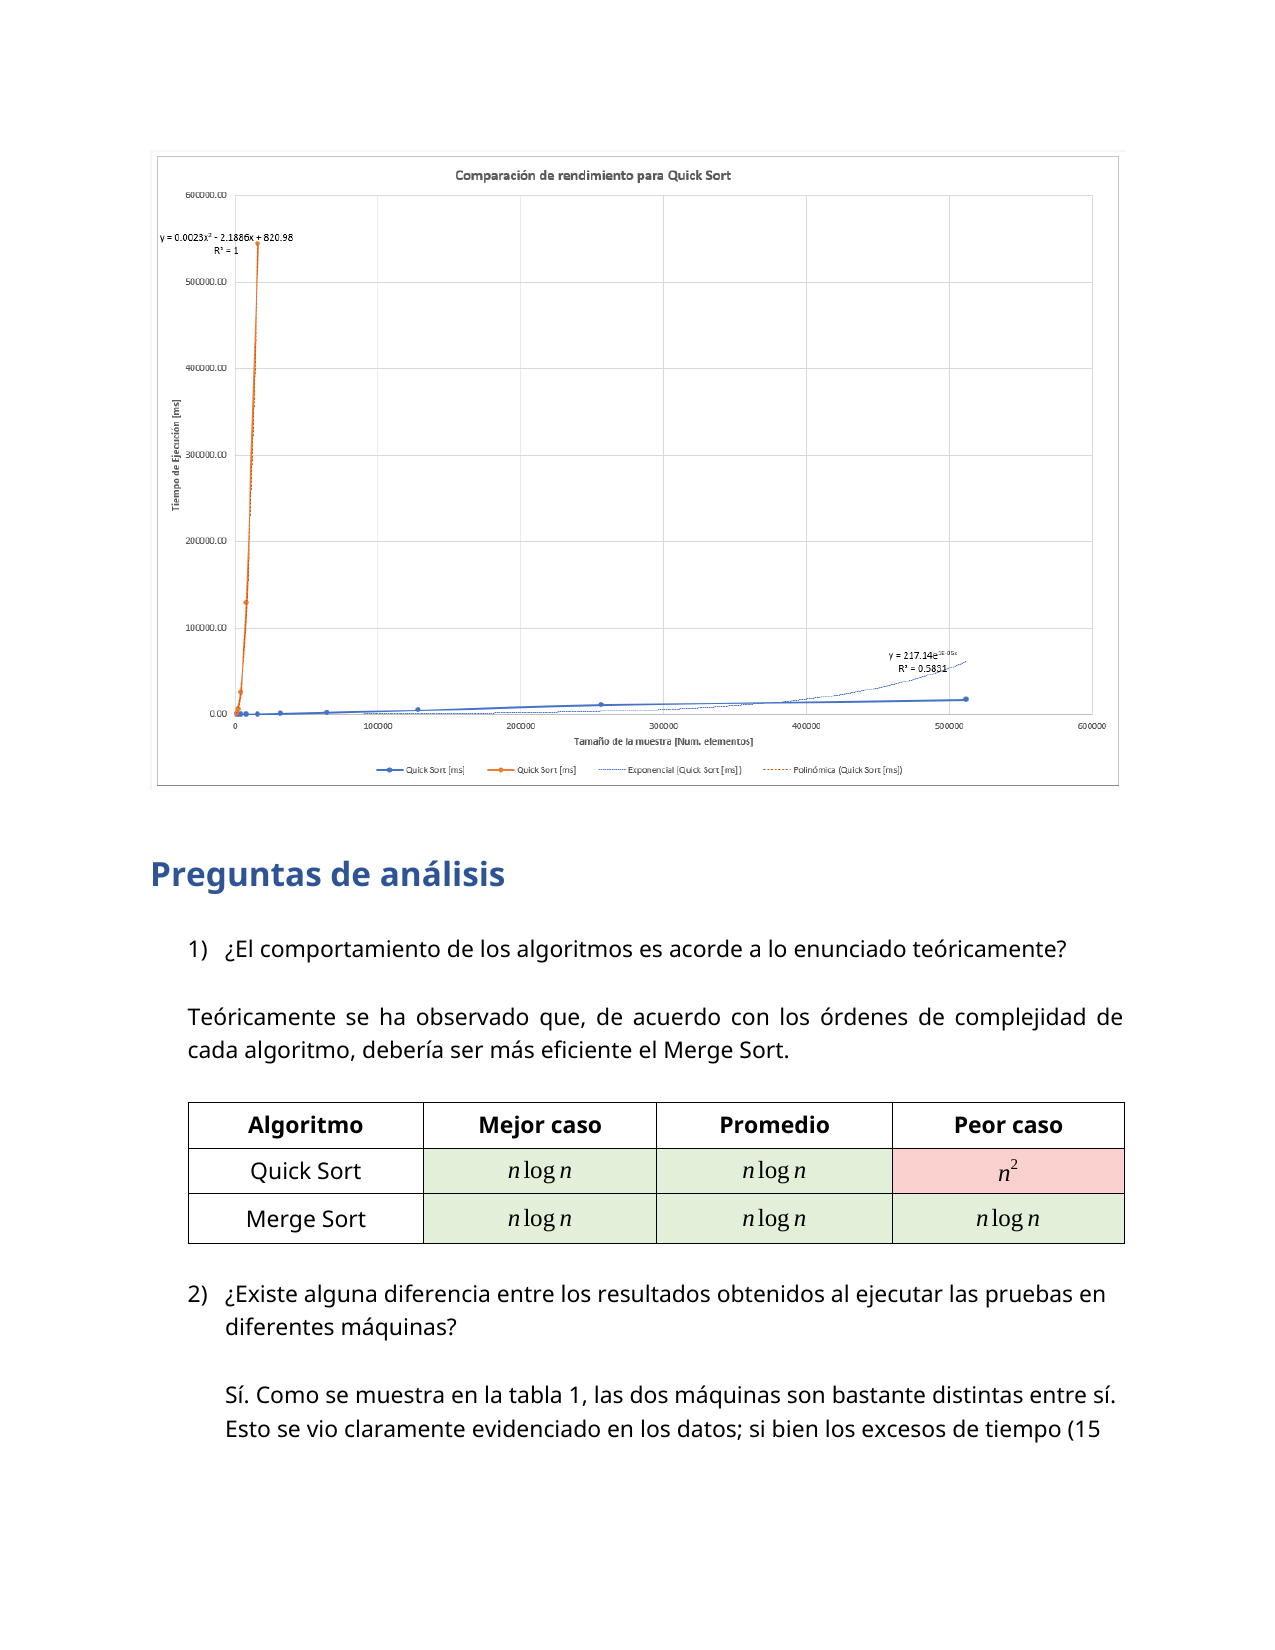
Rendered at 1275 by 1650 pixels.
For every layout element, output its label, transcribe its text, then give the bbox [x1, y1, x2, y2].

table_cell [893, 1194, 1124, 1243]
picture [150, 150, 1125, 790]
table_cell [657, 1149, 892, 1193]
table_cell Quick Sort [189, 1149, 423, 1193]
table_cell Merge Sort [189, 1194, 423, 1243]
table_header Promedio [657, 1103, 892, 1147]
subtitle Preguntas de análisis [150, 850, 1125, 896]
table_header Peor caso [893, 1103, 1124, 1147]
list Teóricamente se ha observado que, de acuerdo con los órdenes de complejidad de cada algoritmo, debería ser más eficiente el Merge Sort. [187, 1001, 1125, 1066]
list ¿El comportamiento de los algoritmos es acorde a lo enunciado teóricamente? [187, 933, 1125, 964]
table_header Algoritmo [189, 1103, 423, 1147]
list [225, 1379, 1125, 1444]
table_cell [893, 1149, 1124, 1193]
table_cell [657, 1194, 892, 1243]
table_header Mejor caso [424, 1103, 656, 1147]
table_cell [424, 1149, 656, 1193]
list ¿Existe alguna diferencia entre los resultados obtenidos al ejecutar las pruebas en diferentes máquinas? [187, 1277, 1125, 1342]
table_cell [424, 1194, 656, 1243]
